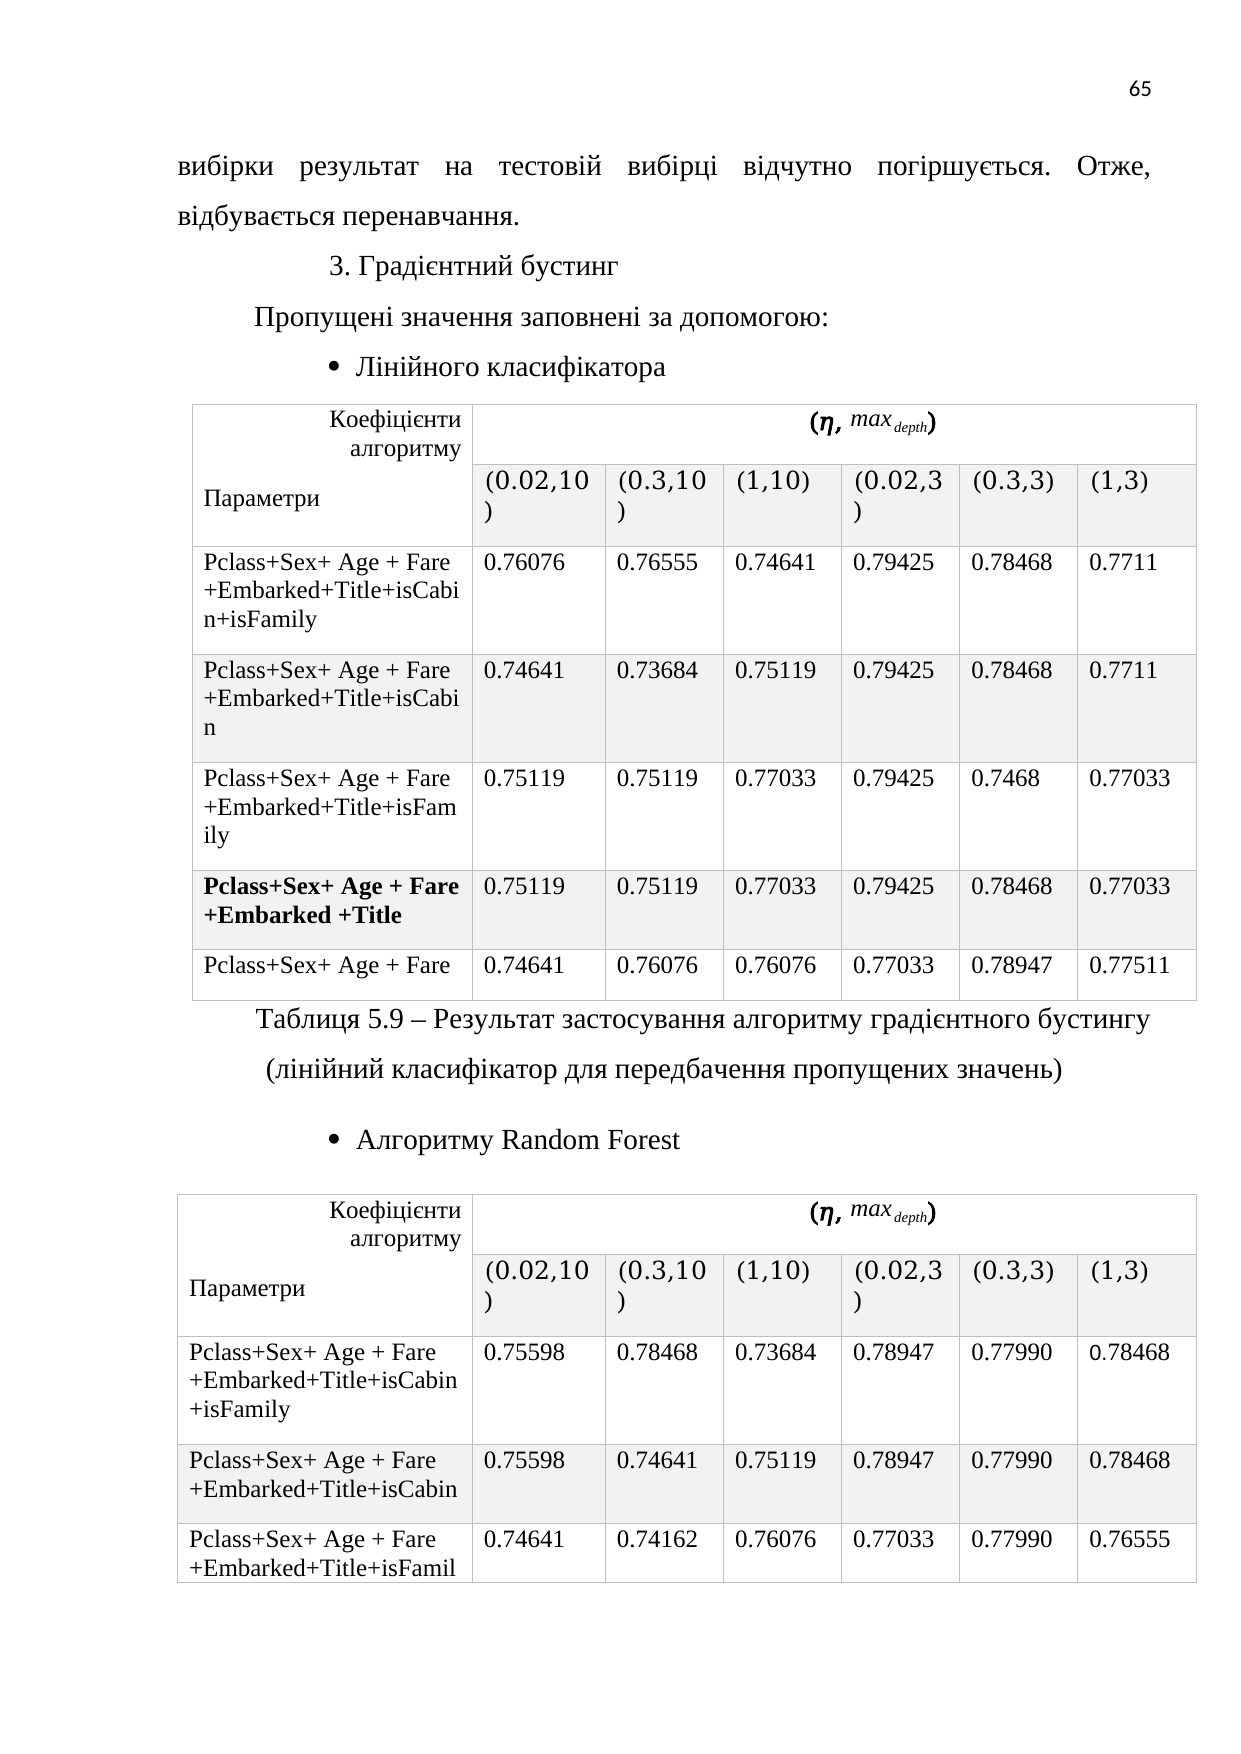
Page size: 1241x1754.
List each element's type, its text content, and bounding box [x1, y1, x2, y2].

table_cell 0.78468 [1078, 1445, 1196, 1523]
table_cell (0.3,10) [606, 465, 723, 546]
table_cell 0.75598 [473, 1445, 605, 1523]
table_header (𝜂, ) [473, 1195, 1196, 1254]
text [177, 148, 1152, 232]
table_header (𝜂, ) [473, 405, 1196, 464]
table_cell 0.74641 [606, 1445, 723, 1523]
table_cell 0.77511 [1078, 950, 1196, 1000]
table_cell 0.74641 [473, 655, 605, 762]
table_cell 0.78468 [606, 1337, 723, 1444]
table_cell 0.74641 [473, 1524, 605, 1582]
list Градієнтний бустинг [252, 248, 1152, 282]
table_cell Pclass+Sex+ Age + Fare +Embarked+Title+isCabin+isFamily [193, 547, 472, 654]
table_cell 0.7711 [1078, 547, 1196, 654]
table_cell 0.79425 [842, 763, 959, 870]
table_cell 0.75119 [473, 763, 605, 870]
table_cell Pclass+Sex+ Age + Fare +Embarked+Title+isFamily [193, 763, 472, 870]
table_cell (0.02,3) [842, 1255, 959, 1336]
list Лінійного класифікатора [252, 349, 1152, 383]
table_cell (0.3,3) [960, 465, 1077, 546]
table_cell (1,10) [724, 465, 841, 546]
table_cell 0.79425 [842, 655, 959, 762]
table_cell 0.78468 [960, 655, 1077, 762]
list Пропущені значення заповнені за допомогою: [254, 299, 1152, 332]
table_cell (0.3,3) [960, 1255, 1077, 1336]
table_cell 0.77033 [842, 1524, 959, 1582]
table_cell 0.79425 [842, 547, 959, 654]
table_cell 0.7711 [1078, 655, 1196, 762]
table_cell 0.75119 [473, 871, 605, 949]
table_cell 0.77033 [724, 871, 841, 949]
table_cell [178, 1524, 472, 1582]
table_cell (0.02,3) [842, 465, 959, 546]
table_cell (0.3,10) [606, 1255, 723, 1336]
table_cell 0.73684 [724, 1337, 841, 1444]
table_cell 0.78947 [842, 1445, 959, 1523]
table_cell Pclass+Sex+ Age + Fare +Embarked+Title+isCabin [193, 655, 472, 762]
table_cell 0.78468 [1078, 1337, 1196, 1444]
table_cell (1,3) [1078, 465, 1196, 546]
table_cell 0.79425 [842, 871, 959, 949]
table_cell Pclass+Sex+ Age + Fare +Embarked+Title+isCabin [178, 1445, 472, 1523]
table_cell 0.75598 [473, 1337, 605, 1444]
table_cell 0.78947 [960, 950, 1077, 1000]
table_cell Pclass+Sex+ Age + Fare [193, 950, 472, 1000]
table_cell 0.75119 [606, 871, 723, 949]
table_header Коефіцієнти алгоритму Параметри [193, 405, 472, 546]
table_header Коефіцієнти алгоритму Параметри [178, 1195, 472, 1336]
table_cell 0.78468 [960, 547, 1077, 654]
table_cell 0.77990 [960, 1524, 1077, 1582]
table_cell 0.76555 [606, 547, 723, 654]
table_cell 0.75119 [724, 655, 841, 762]
table_cell 0.75119 [724, 1445, 841, 1523]
table_cell 0.76076 [606, 950, 723, 1000]
table_cell 0.76555 [1078, 1524, 1196, 1582]
table_cell 0.77033 [1078, 871, 1196, 949]
table_cell 0.78468 [960, 871, 1077, 949]
table_cell 0.77990 [960, 1445, 1077, 1523]
table_cell 0.75119 [606, 763, 723, 870]
table_cell 0.74641 [473, 950, 605, 1000]
text Таблиця 5.9 – Результат застосування алгоритму градієнтного бустингу (лінійний класифікатор для передбачення пропущених значень) [177, 1001, 1152, 1085]
table_cell Pclass+Sex+ Age + Fare +Embarked +Title [193, 871, 472, 949]
table_cell 0.76076 [724, 950, 841, 1000]
table_cell 0.74641 [724, 547, 841, 654]
table_cell (0.02,10) [473, 1255, 605, 1336]
table_cell 0.76076 [473, 547, 605, 654]
table_cell 0.77033 [842, 950, 959, 1000]
table_cell 0.74162 [606, 1524, 723, 1582]
table_cell 0.78947 [842, 1337, 959, 1444]
table_cell 0.76076 [724, 1524, 841, 1582]
table_cell 0.77033 [1078, 763, 1196, 870]
table_cell (0.02,10) [473, 465, 605, 546]
table_cell (1,10) [724, 1255, 841, 1336]
list Алгоритму Random Forest [252, 1122, 1152, 1156]
table_cell 0.7468 [960, 763, 1077, 870]
table_cell Pclass+Sex+ Age + Fare +Embarked+Title+isCabin+isFamily [178, 1337, 472, 1444]
table_cell 0.73684 [606, 655, 723, 762]
table_cell 0.77033 [724, 763, 841, 870]
table_cell (1,3) [1078, 1255, 1196, 1336]
table_cell 0.77990 [960, 1337, 1077, 1444]
